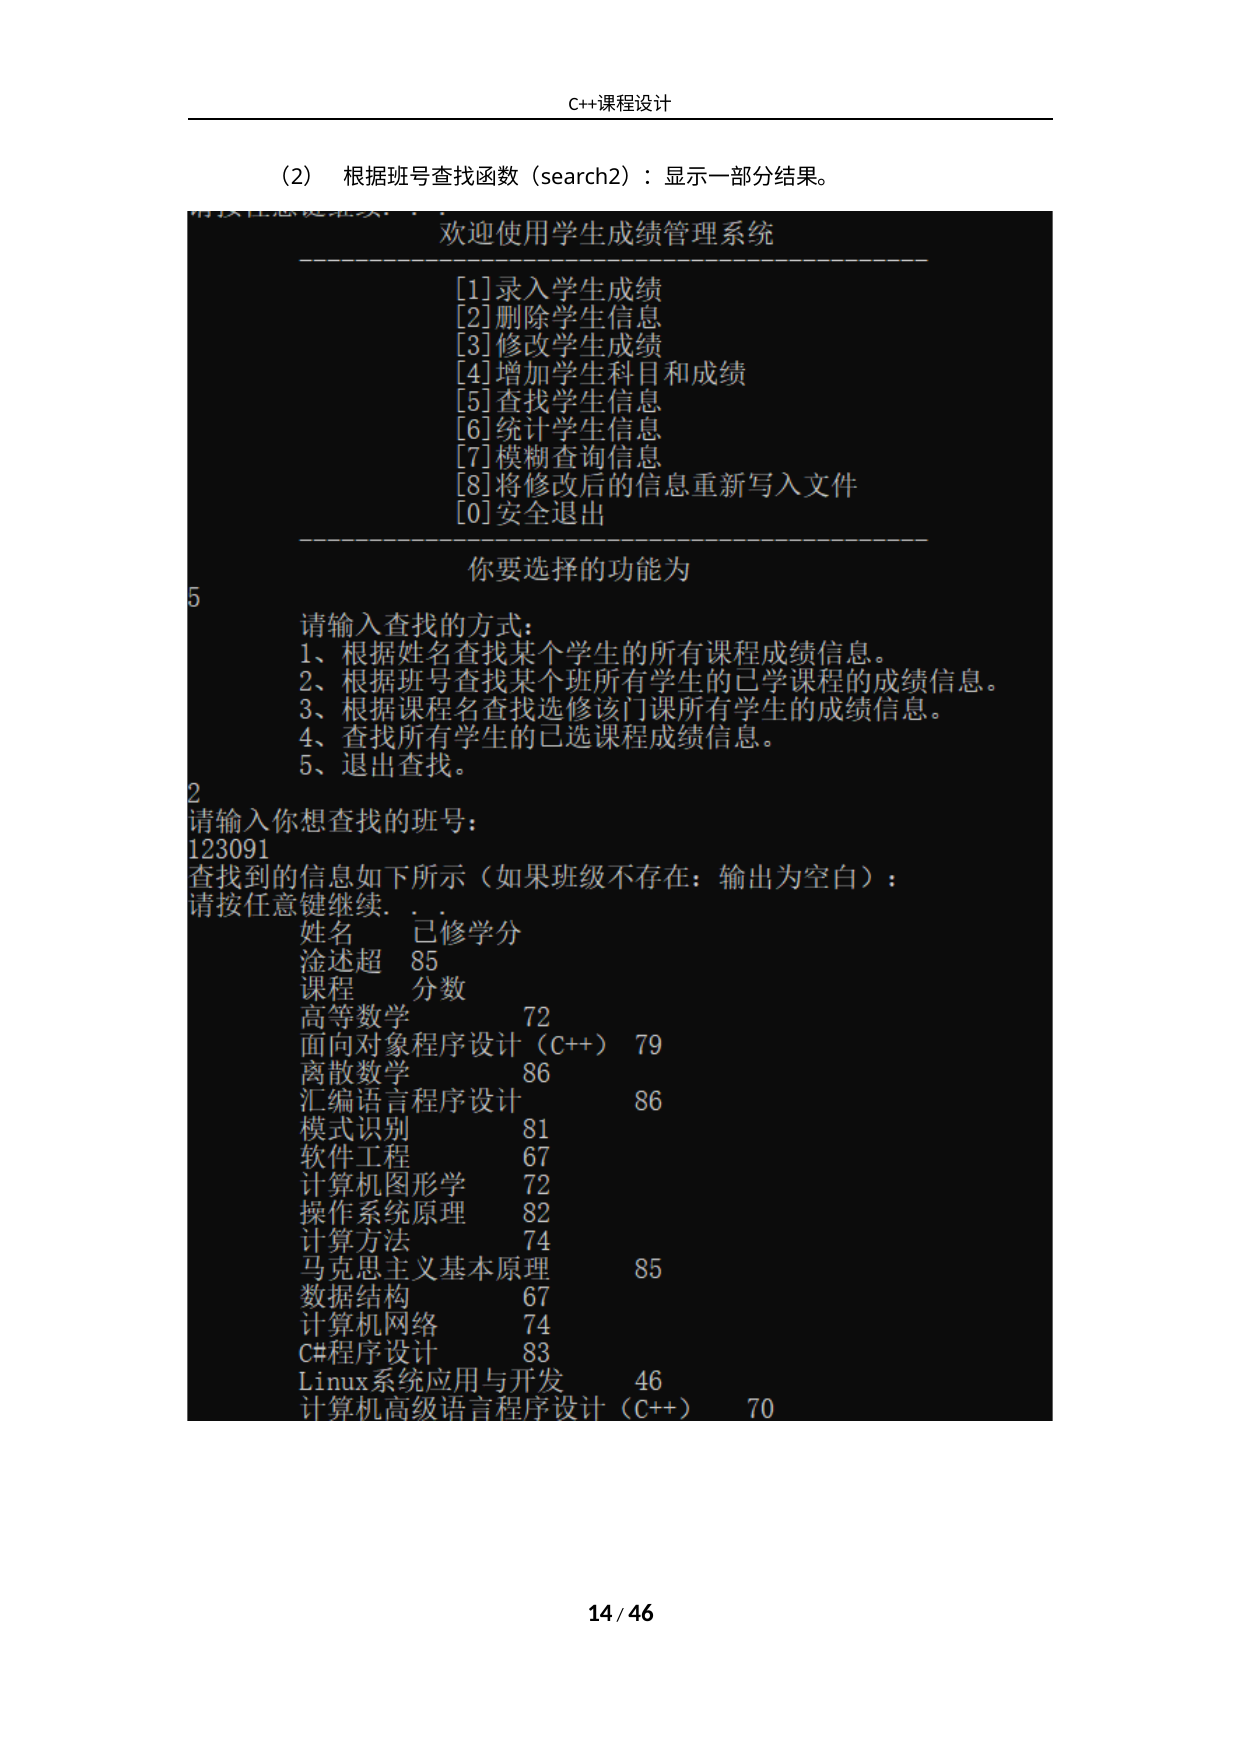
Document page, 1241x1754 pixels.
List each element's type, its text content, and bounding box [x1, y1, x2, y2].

picture [187, 211, 1053, 1421]
list 根据班号查找函数（search2）：显示一部分结果。 [269, 158, 1053, 191]
